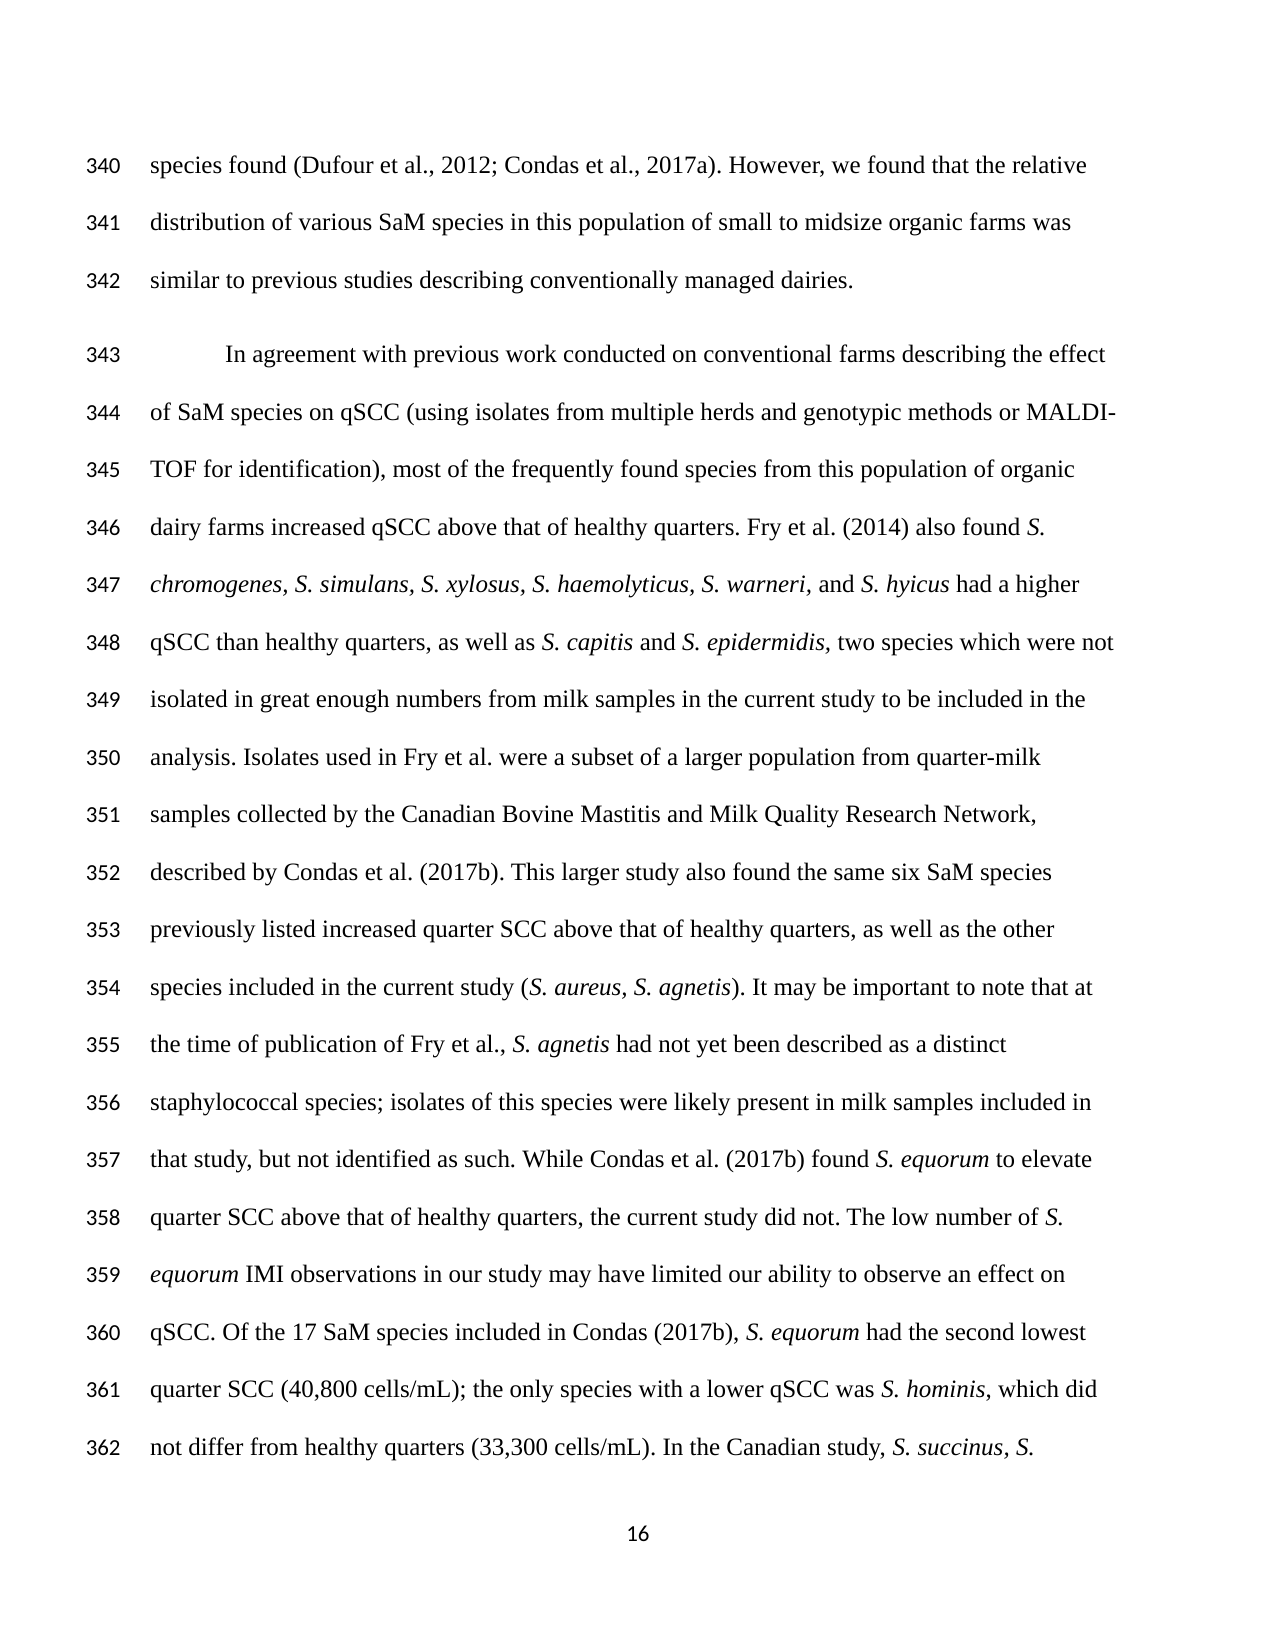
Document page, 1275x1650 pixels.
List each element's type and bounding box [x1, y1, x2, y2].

text [150, 150, 1125, 294]
text [150, 339, 1125, 1460]
